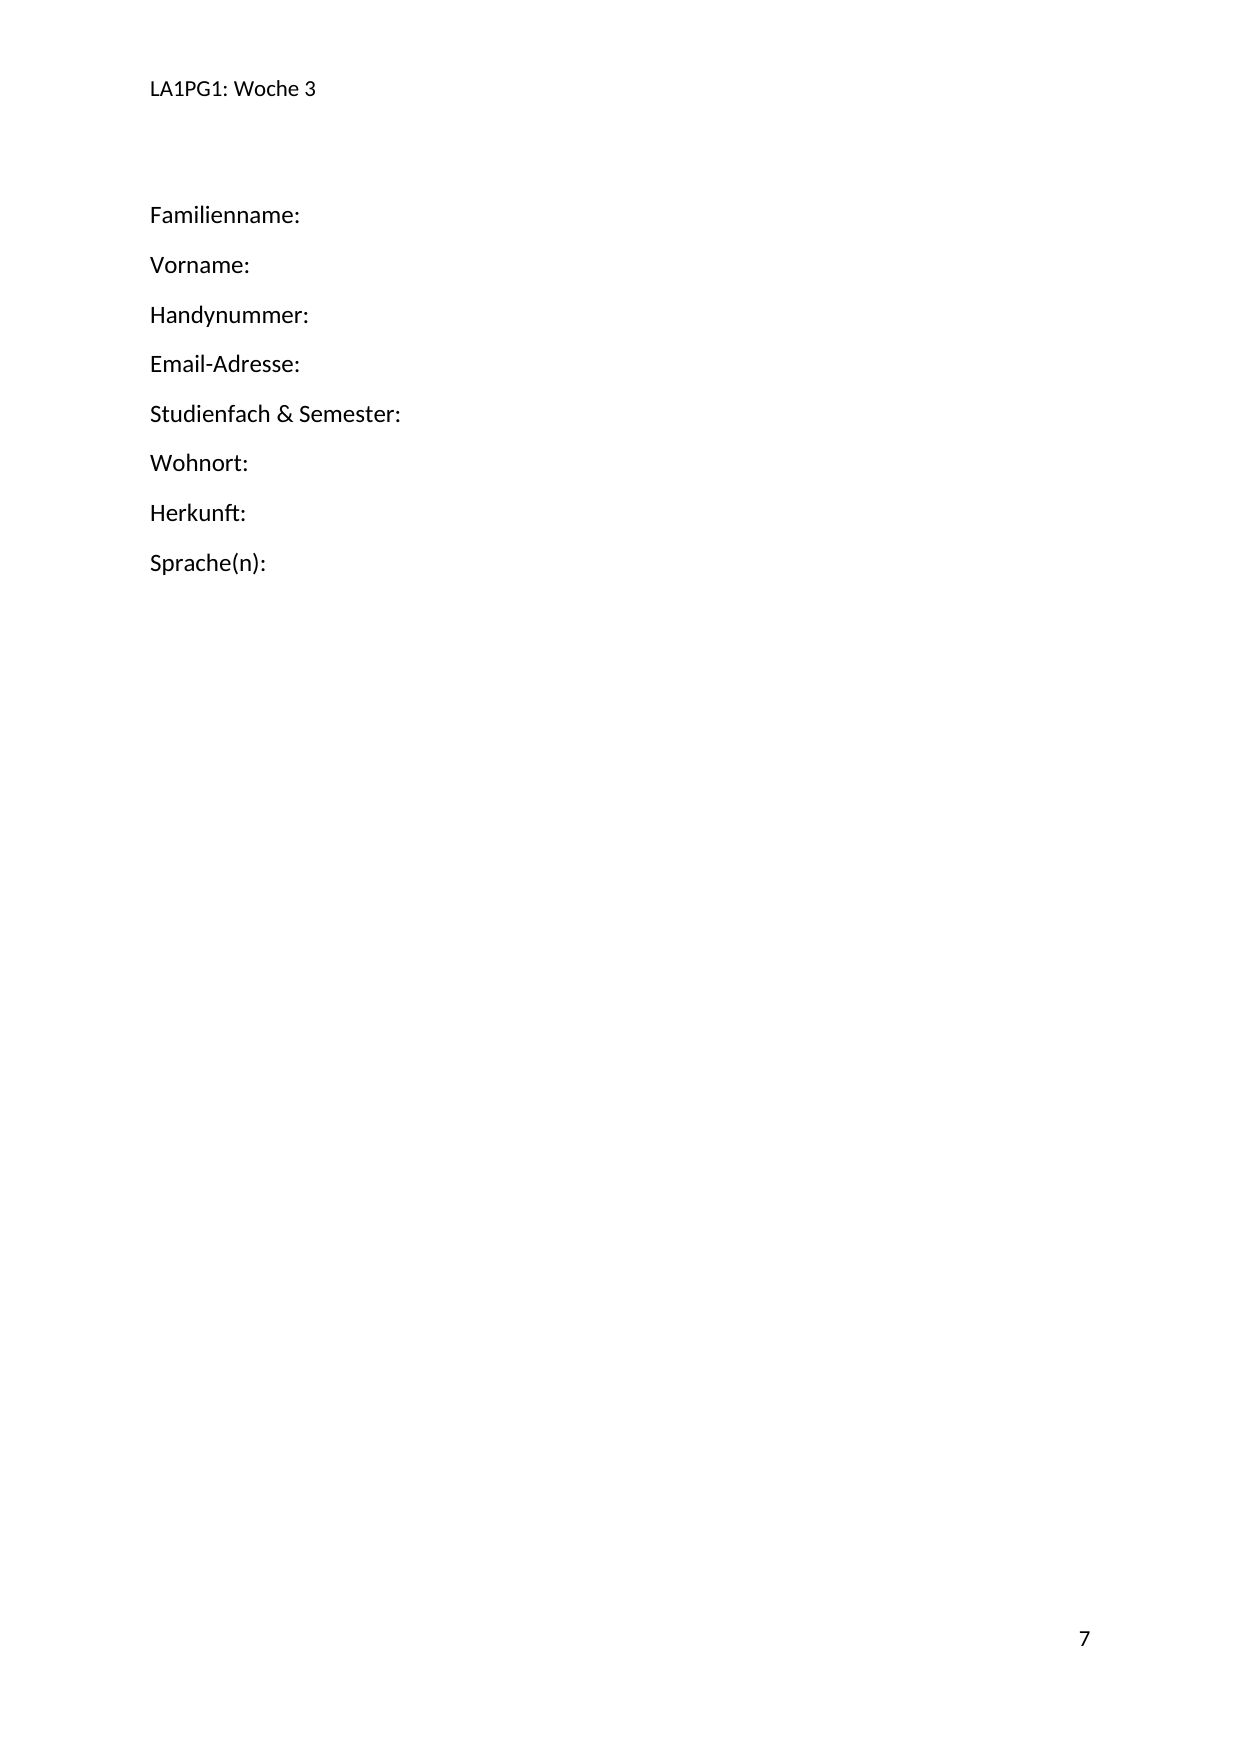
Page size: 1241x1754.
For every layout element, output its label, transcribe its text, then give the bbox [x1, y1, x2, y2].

text Sprache(n): [150, 547, 1090, 577]
text Handynummer: [150, 299, 1090, 329]
text Email-Adresse: [150, 348, 1090, 379]
text Familienname: [150, 199, 1090, 230]
text Vorname: [150, 249, 1090, 280]
text Wohnort: [150, 447, 1090, 478]
text Herkunft: [150, 497, 1090, 528]
text Studienfach & Semester: [150, 398, 1090, 428]
